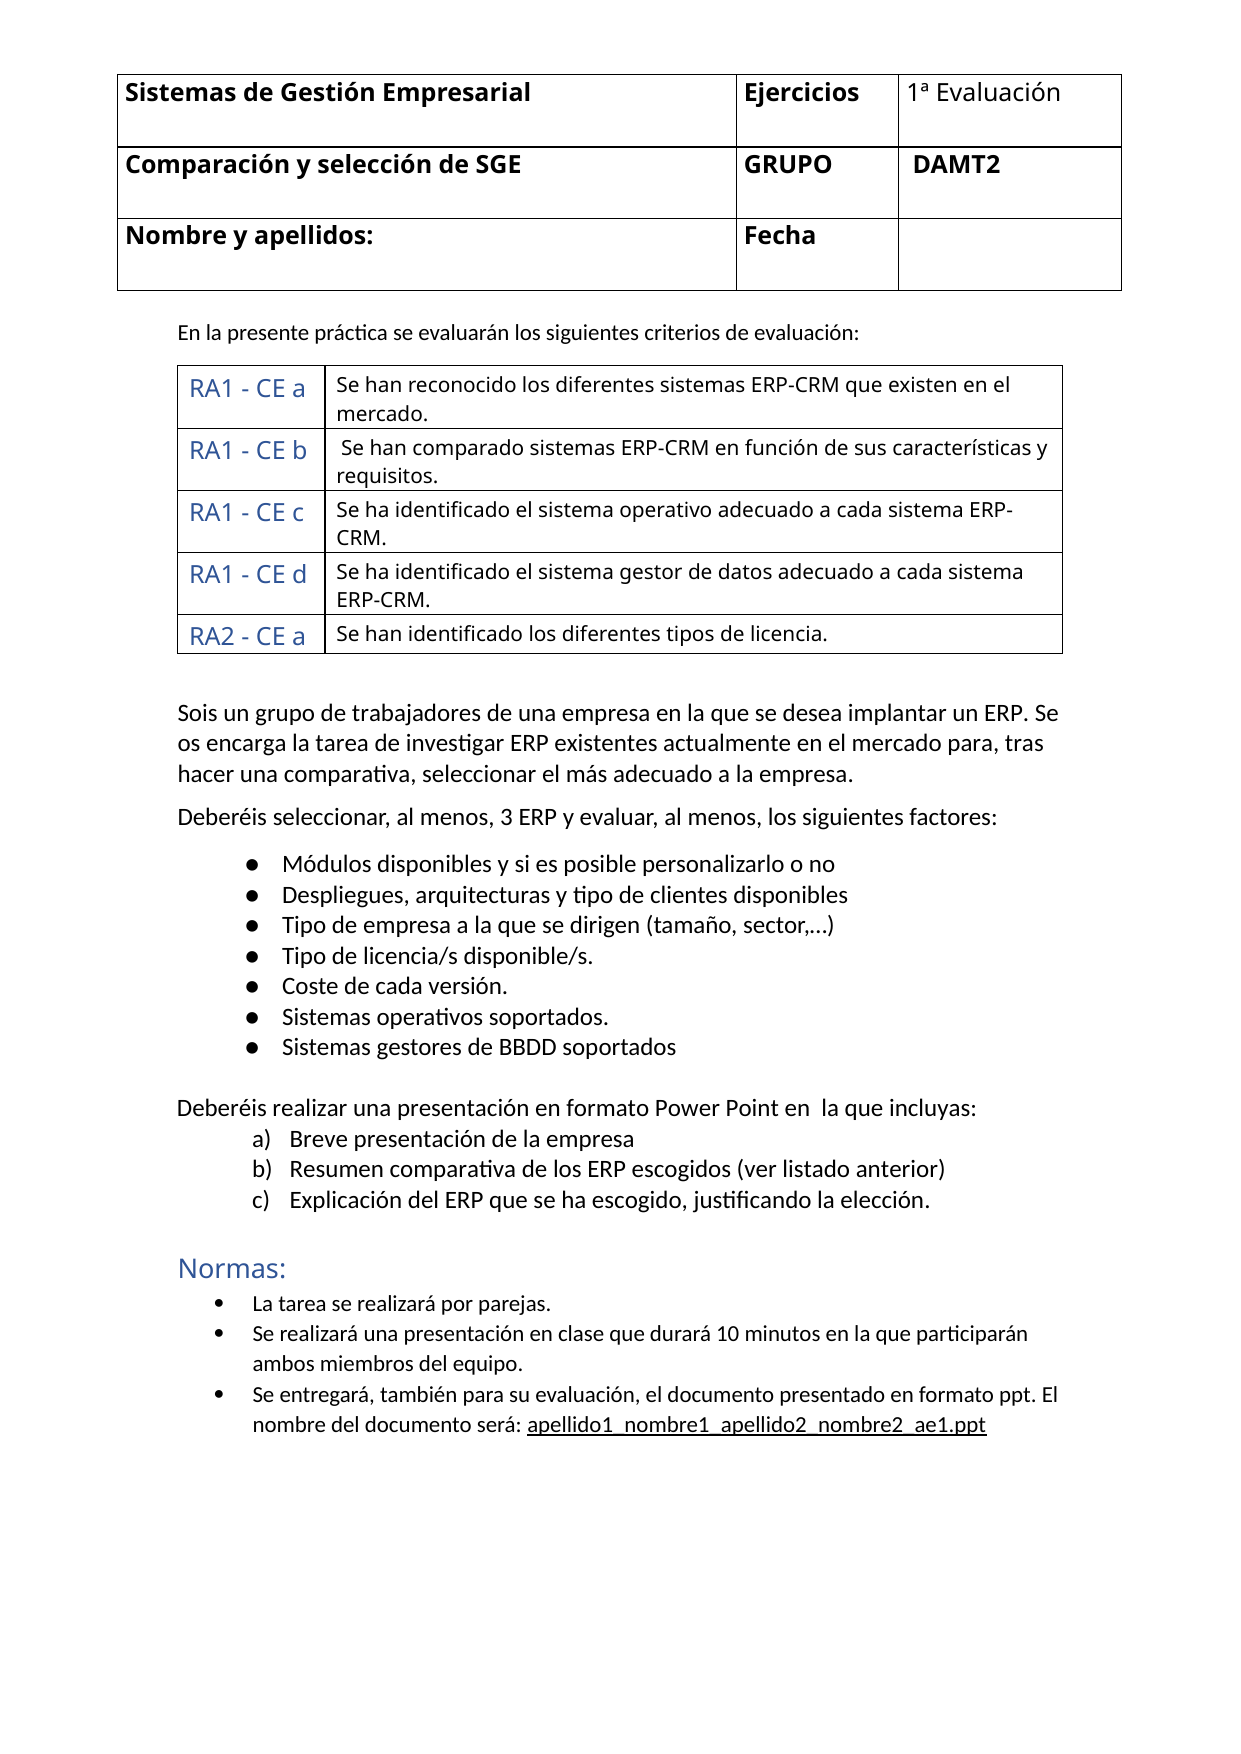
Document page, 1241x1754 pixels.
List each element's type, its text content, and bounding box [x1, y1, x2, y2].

table_cell Se ha identificado el sistema operativo adecuado a cada sistema ERP-CRM. [326, 491, 1062, 552]
table_header RA1 - CE a [178, 366, 324, 427]
table_cell RA1 - CE d [178, 553, 324, 614]
list Explicación del ERP que se ha escogido, justificando la elección. [252, 1184, 1063, 1214]
table_cell RA1 - CE c [178, 491, 324, 552]
table_cell Se han identificado los diferentes tipos de licencia. [326, 615, 1062, 653]
list Sistemas gestores de BBDD soportados [244, 1031, 1063, 1062]
list Se entregará, también para su evaluación, el documento presentado en formato ppt. El nombre del documento será: apellido1_nombre1_apellido2_nombre2_ae1.ppt [215, 1380, 1063, 1438]
table_header Se han reconocido los diferentes sistemas ERP-CRM que existen en el mercado. [326, 366, 1062, 427]
text En la presente práctica se evaluarán los siguientes criterios de evaluación: [177, 318, 1063, 347]
table_cell Se han comparado sistemas ERP-CRM en función de sus características y requisitos. [326, 429, 1062, 489]
list Módulos disponibles y si es posible personalizarlo o no [244, 848, 1063, 879]
text Sois un grupo de trabajadores de una empresa en la que se desea implantar un ERP. Se os encarga la tarea de investigar ERP existentes actualmente en el mercado para, tras hacer una comparativa, seleccionar el más adecuado a la empresa. [177, 697, 1063, 789]
subtitle Normas: [177, 1249, 1063, 1286]
list Deberéis realizar una presentación en formato Power Point en la que incluyas: [177, 1092, 1063, 1123]
table_cell Se ha identificado el sistema gestor de datos adecuado a cada sistema ERP-CRM. [326, 553, 1062, 614]
table_cell RA1 - CE b [178, 429, 324, 489]
list Resumen comparativa de los ERP escogidos (ver listado anterior) [252, 1153, 1063, 1184]
list Despliegues, arquitecturas y tipo de clientes disponibles [244, 879, 1063, 909]
list Tipo de licencia/s disponible/s. [244, 940, 1063, 970]
list Sistemas operativos soportados. [244, 1001, 1063, 1031]
table_cell RA2 - CE a [178, 615, 324, 653]
text Deberéis seleccionar, al menos, 3 ERP y evaluar, al menos, los siguientes factores: [177, 801, 1063, 832]
list Se realizará una presentación en clase que durará 10 minutos en la que participarán ambos miembros del equipo. [215, 1319, 1063, 1377]
list La tarea se realizará por parejas. [215, 1289, 1063, 1317]
list Tipo de empresa a la que se dirigen (tamaño, sector,…) [244, 909, 1063, 940]
list Coste de cada versión. [244, 970, 1063, 1001]
list Breve presentación de la empresa [252, 1123, 1063, 1153]
